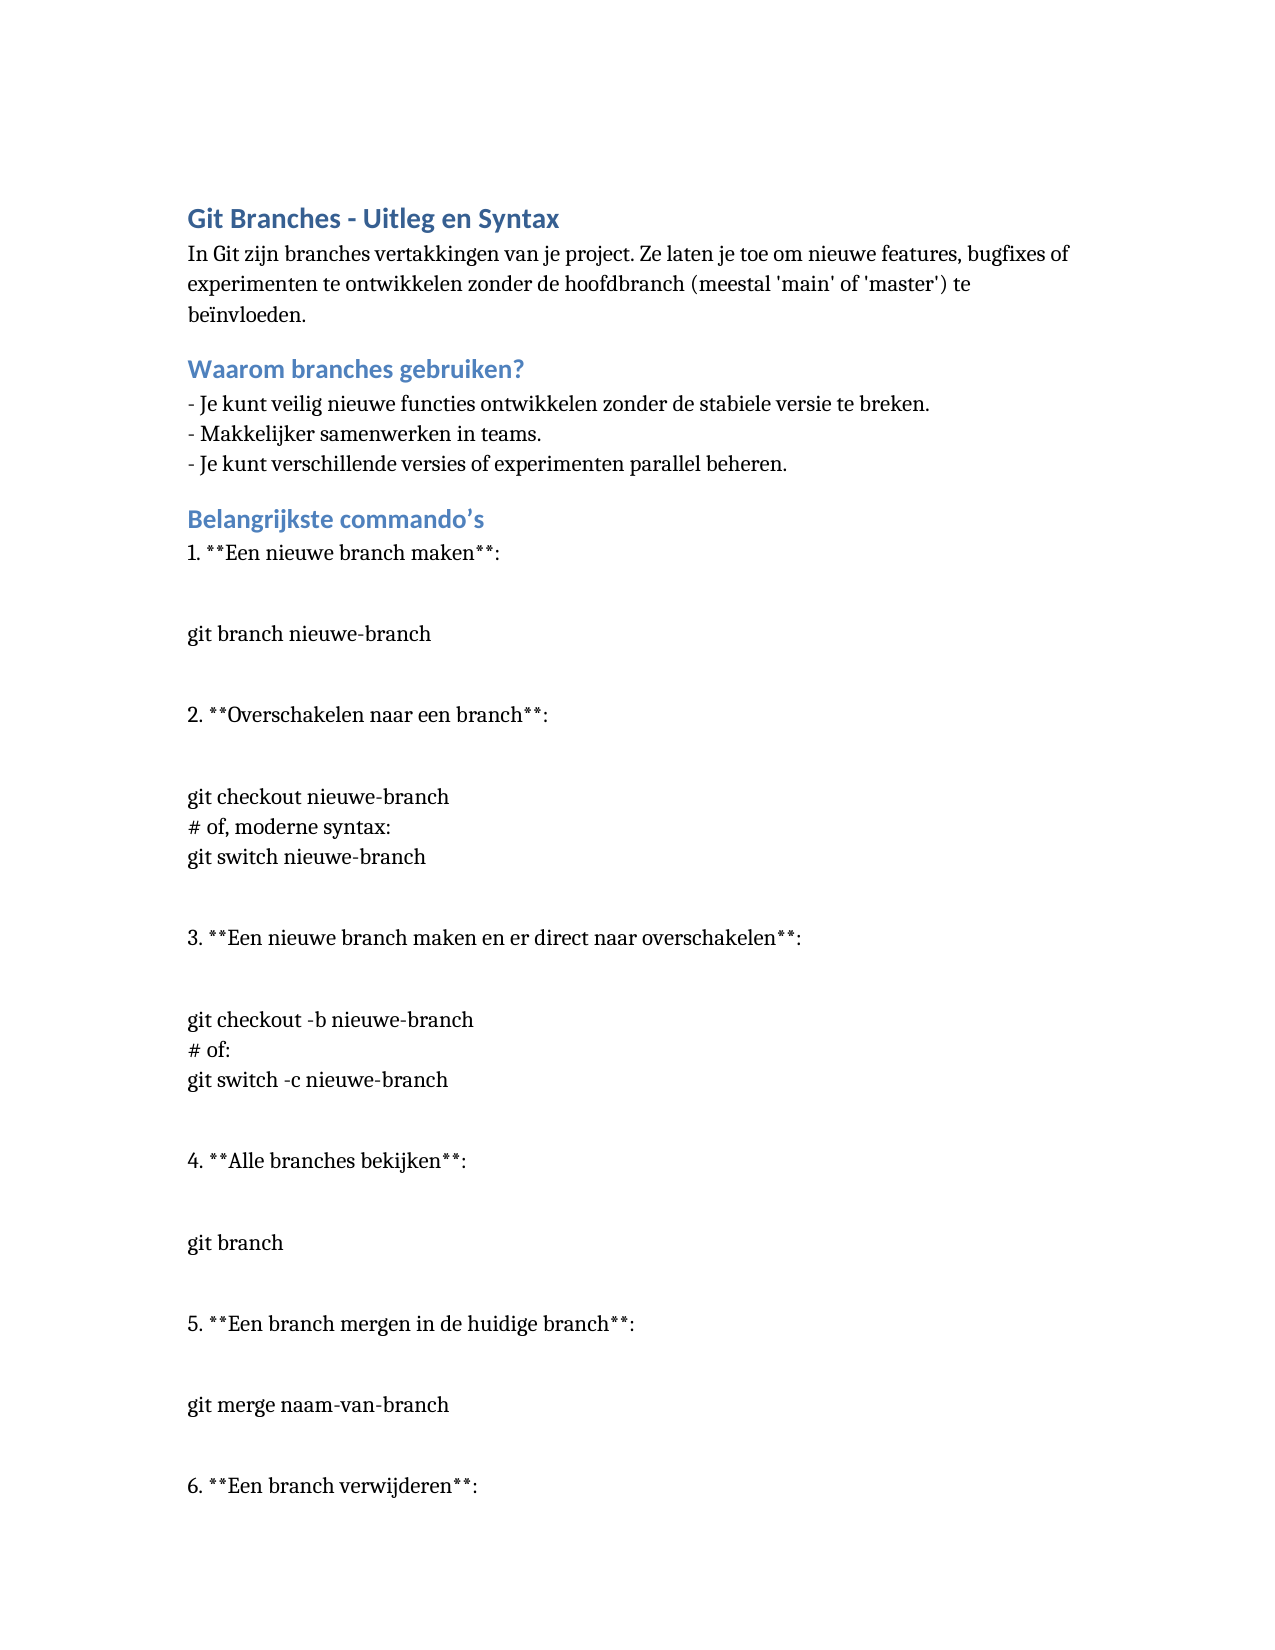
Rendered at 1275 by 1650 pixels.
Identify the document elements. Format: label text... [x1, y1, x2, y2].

text 6. **Een branch verwijderen**: [187, 1473, 1087, 1499]
text git branch [187, 1199, 1087, 1286]
text 3. **Een nieuwe branch maken en er direct naar overschakelen**: [187, 925, 1087, 951]
text git branch nieuwe-branch [187, 591, 1087, 677]
text - Je kunt veilig nieuwe functies ontwikkelen zonder de stabiele versie te breken. - Makkelijker samenwerken in teams. - Je kunt verschillende versies of experimenten parallel beheren. [187, 390, 1087, 477]
subtitle Git Branches - Uitleg en Syntax [187, 200, 1087, 236]
text In Git zijn branches vertakkingen van je project. Ze laten je toe om nieuwe features, bugfixes of experimenten te ontwikkelen zonder de hoofdbranch (meestal 'main' of 'master') te beïnvloeden. [187, 241, 1087, 328]
text 5. **Een branch mergen in de huidige branch**: [187, 1311, 1087, 1337]
text 4. **Alle branches bekijken**: [187, 1148, 1087, 1174]
text git checkout nieuwe-branch # of, moderne syntax: git switch nieuwe-branch [187, 753, 1087, 900]
subtitle Belangrijkste commando’s [187, 502, 1087, 535]
text 1. **Een nieuwe branch maken**: [187, 540, 1087, 566]
subtitle Waarom branches gebruiken? [187, 352, 1087, 385]
text git merge naam-van-branch [187, 1362, 1087, 1448]
text 2. **Overschakelen naar een branch**: [187, 702, 1087, 728]
text git checkout -b nieuwe-branch # of: git switch -c nieuwe-branch [187, 976, 1087, 1123]
